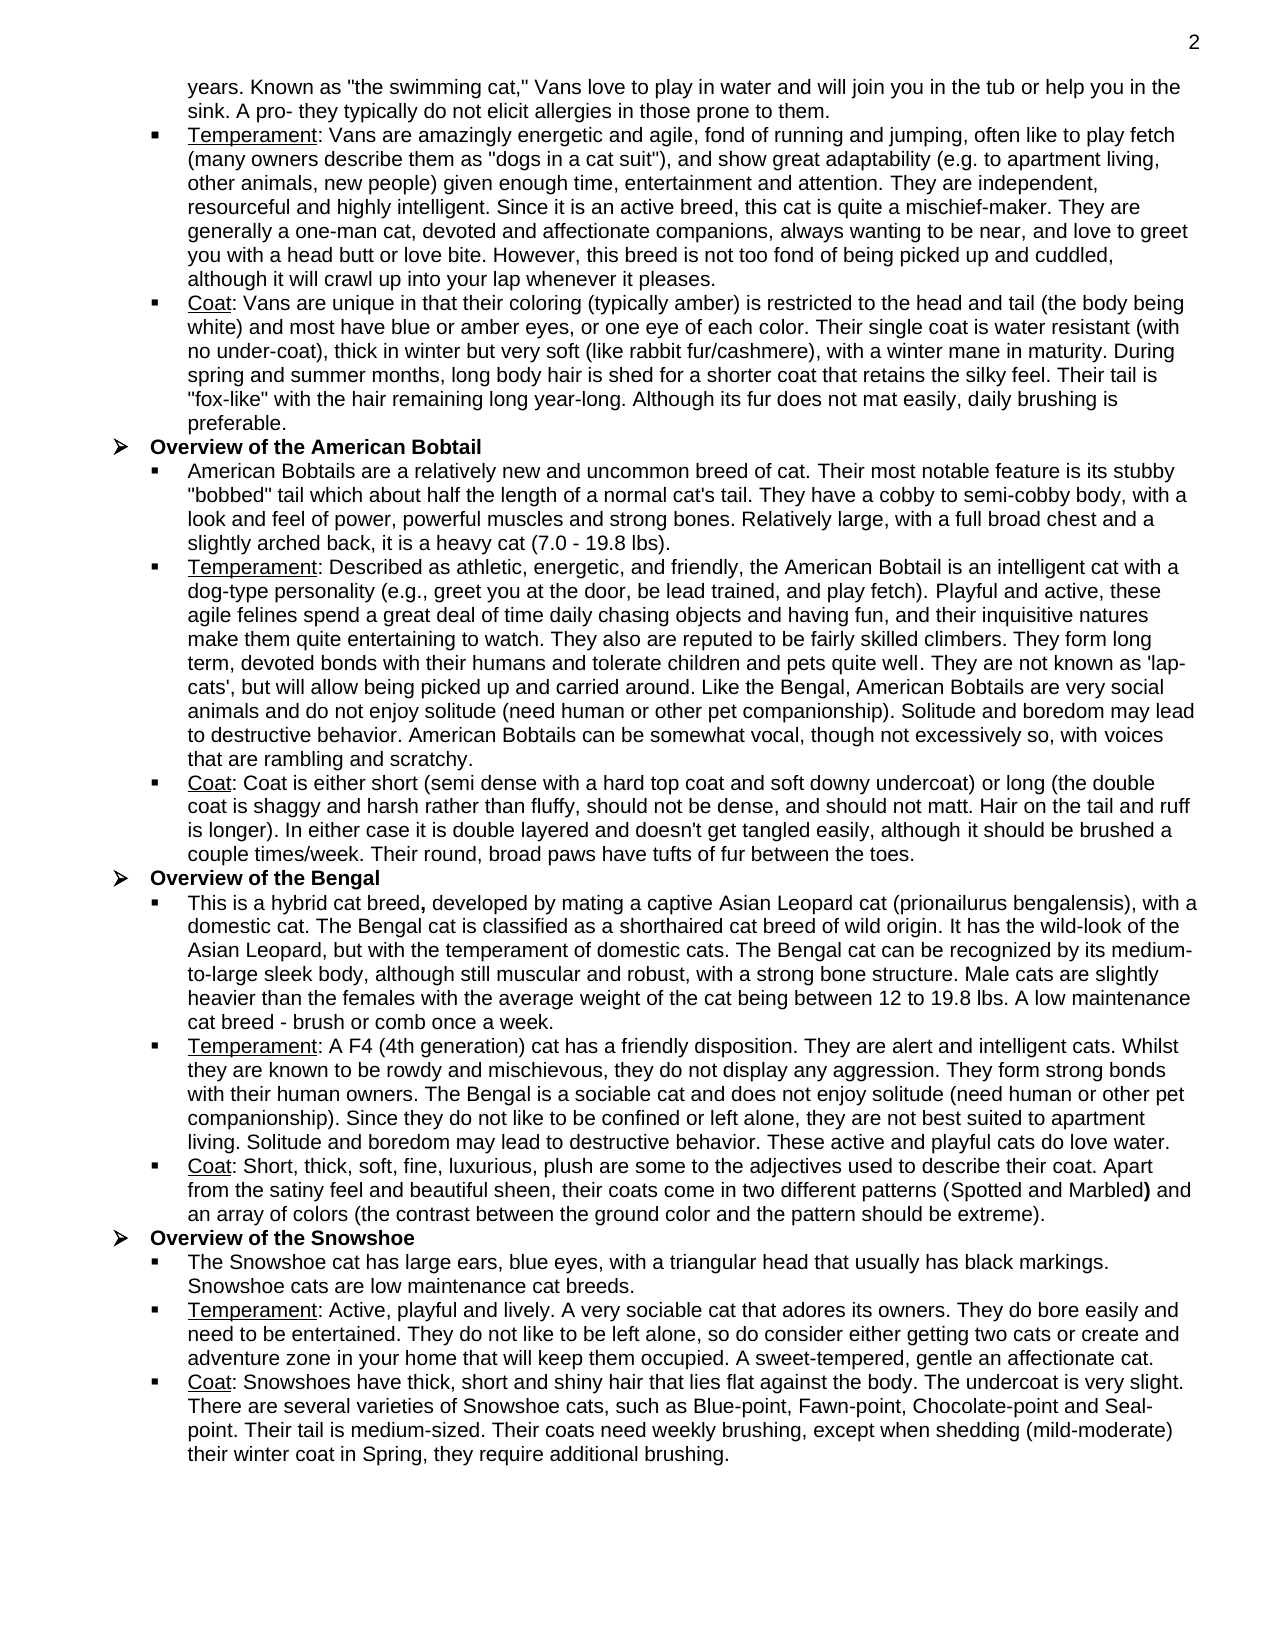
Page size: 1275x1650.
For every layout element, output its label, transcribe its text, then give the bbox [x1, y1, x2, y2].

list Overview of the Bengal [112, 866, 1200, 890]
list American Bobtails are a relatively new and uncommon breed of cat. Their most notable feature is its stubby "bobbed" tail which about half the length of a normal cat's tail. They have a cobby to semi-cobby body, with a look and feel of power, powerful muscles and strong bones. Relatively large, with a full broad chest and a slightly arched back, it is a heavy cat (7.0 - 19.8 lbs). [150, 459, 1200, 554]
list Overview of the Snowshoe [112, 1226, 1200, 1250]
list This is a hybrid cat breed, developed by mating a captive Asian Leopard cat (prionailurus bengalensis), with a domestic cat. The Bengal cat is classified as a shorthaired cat breed of wild origin. It has the wild-look of the Asian Leopard, but with the temperament of domestic cats. The Bengal cat can be recognized by its medium-to-large sleek body, although still muscular and robust, with a strong bone structure. Male cats are slightly heavier than the females with the average weight of the cat being between 12 to 19.8 lbs. A low maintenance cat breed - brush or comb once a week. [150, 890, 1200, 1034]
list Coat: Snowshoes have thick, short and shiny hair that lies flat against the body. The undercoat is very slight. There are several varieties of Snowshoe cats, such as Blue-point, Fawn-point, Chocolate-point and Seal-point. Their tail is medium-sized. Their coats need weekly brushing, except when shedding (mild-moderate) their winter coat in Spring, they require additional brushing. [150, 1370, 1200, 1466]
list Temperament: Active, playful and lively. A very sociable cat that adores its owners. They do bore easily and need to be entertained. They do not like to be left alone, so do consider either getting two cats or create and adventure zone in your home that will keep them occupied. A sweet-tempered, gentle an affectionate cat. [150, 1298, 1200, 1370]
list Temperament: Described as athletic, energetic, and friendly, the American Bobtail is an intelligent cat with a dog-type personality (e.g., greet you at the door, be lead trained, and play fetch). Playful and active, these agile felines spend a great deal of time daily chasing objects and having fun, and their inquisitive natures make them quite entertaining to watch. They also are reputed to be fairly skilled climbers. They form long term, devoted bonds with their humans and tolerate children and pets quite well. They are not known as 'lap-cats', but will allow being picked up and carried around. Like the Bengal, American Bobtails are very social animals and do not enjoy solitude (need human or other pet companionship). Solitude and boredom may lead to destructive behavior. American Bobtails can be somewhat vocal, though not excessively so, with voices that are rambling and scratchy. [150, 554, 1200, 770]
list Temperament: A F4 (4th generation) cat has a friendly disposition. They are alert and intelligent cats. Whilst they are known to be rowdy and mischievous, they do not display any aggression. They form strong bonds with their human owners. The Bengal is a sociable cat and does not enjoy solitude (need human or other pet companionship). Since they do not like to be confined or left alone, they are not best suited to apartment living. Solitude and boredom may lead to destructive behavior. These active and playful cats do love water. [150, 1034, 1200, 1154]
list Overview of the American Bobtail [112, 434, 1200, 459]
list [150, 75, 1200, 123]
list Coat: Coat is either short (semi dense with a hard top coat and soft downy undercoat) or long (the double coat is shaggy and harsh rather than fluffy, should not be dense, and should not matt. Hair on the tail and ruff is longer). In either case it is double layered and doesn't get tangled easily, although it should be brushed a couple times/week. Their round, broad paws have tufts of fur between the toes. [150, 770, 1200, 866]
list Coat: Short, thick, soft, fine, luxurious, plush are some to the adjectives used to describe their coat. Apart from the satiny feel and beautiful sheen, their coats come in two different patterns (Spotted and Marbled) and an array of colors (the contrast between the ground color and the pattern should be extreme). [150, 1154, 1200, 1226]
list Coat: Vans are unique in that their coloring (typically amber) is restricted to the head and tail (the body being white) and most have blue or amber eyes, or one eye of each color. Their single coat is water resistant (with no under-coat), thick in winter but very soft (like rabbit fur/cashmere), with a winter mane in maturity. During spring and summer months, long body hair is shed for a shorter coat that retains the silky feel. Their tail is "fox-like" with the hair remaining long year-long. Although its fur does not mat easily, daily brushing is preferable. [150, 291, 1200, 434]
list The Snowshoe cat has large ears, blue eyes, with a triangular head that usually has black markings. Snowshoe cats are low maintenance cat breeds. [150, 1250, 1200, 1298]
list Temperament: Vans are amazingly energetic and agile, fond of running and jumping, often like to play fetch (many owners describe them as "dogs in a cat suit"), and show great adaptability (e.g. to apartment living, other animals, new people) given enough time, entertainment and attention. They are independent, resourceful and highly intelligent. Since it is an active breed, this cat is quite a mischief-maker. They are generally a one-man cat, devoted and affectionate companions, always wanting to be near, and love to greet you with a head butt or love bite. However, this breed is not too fond of being picked up and cuddled, although it will crawl up into your lap whenever it pleases. [150, 123, 1200, 291]
